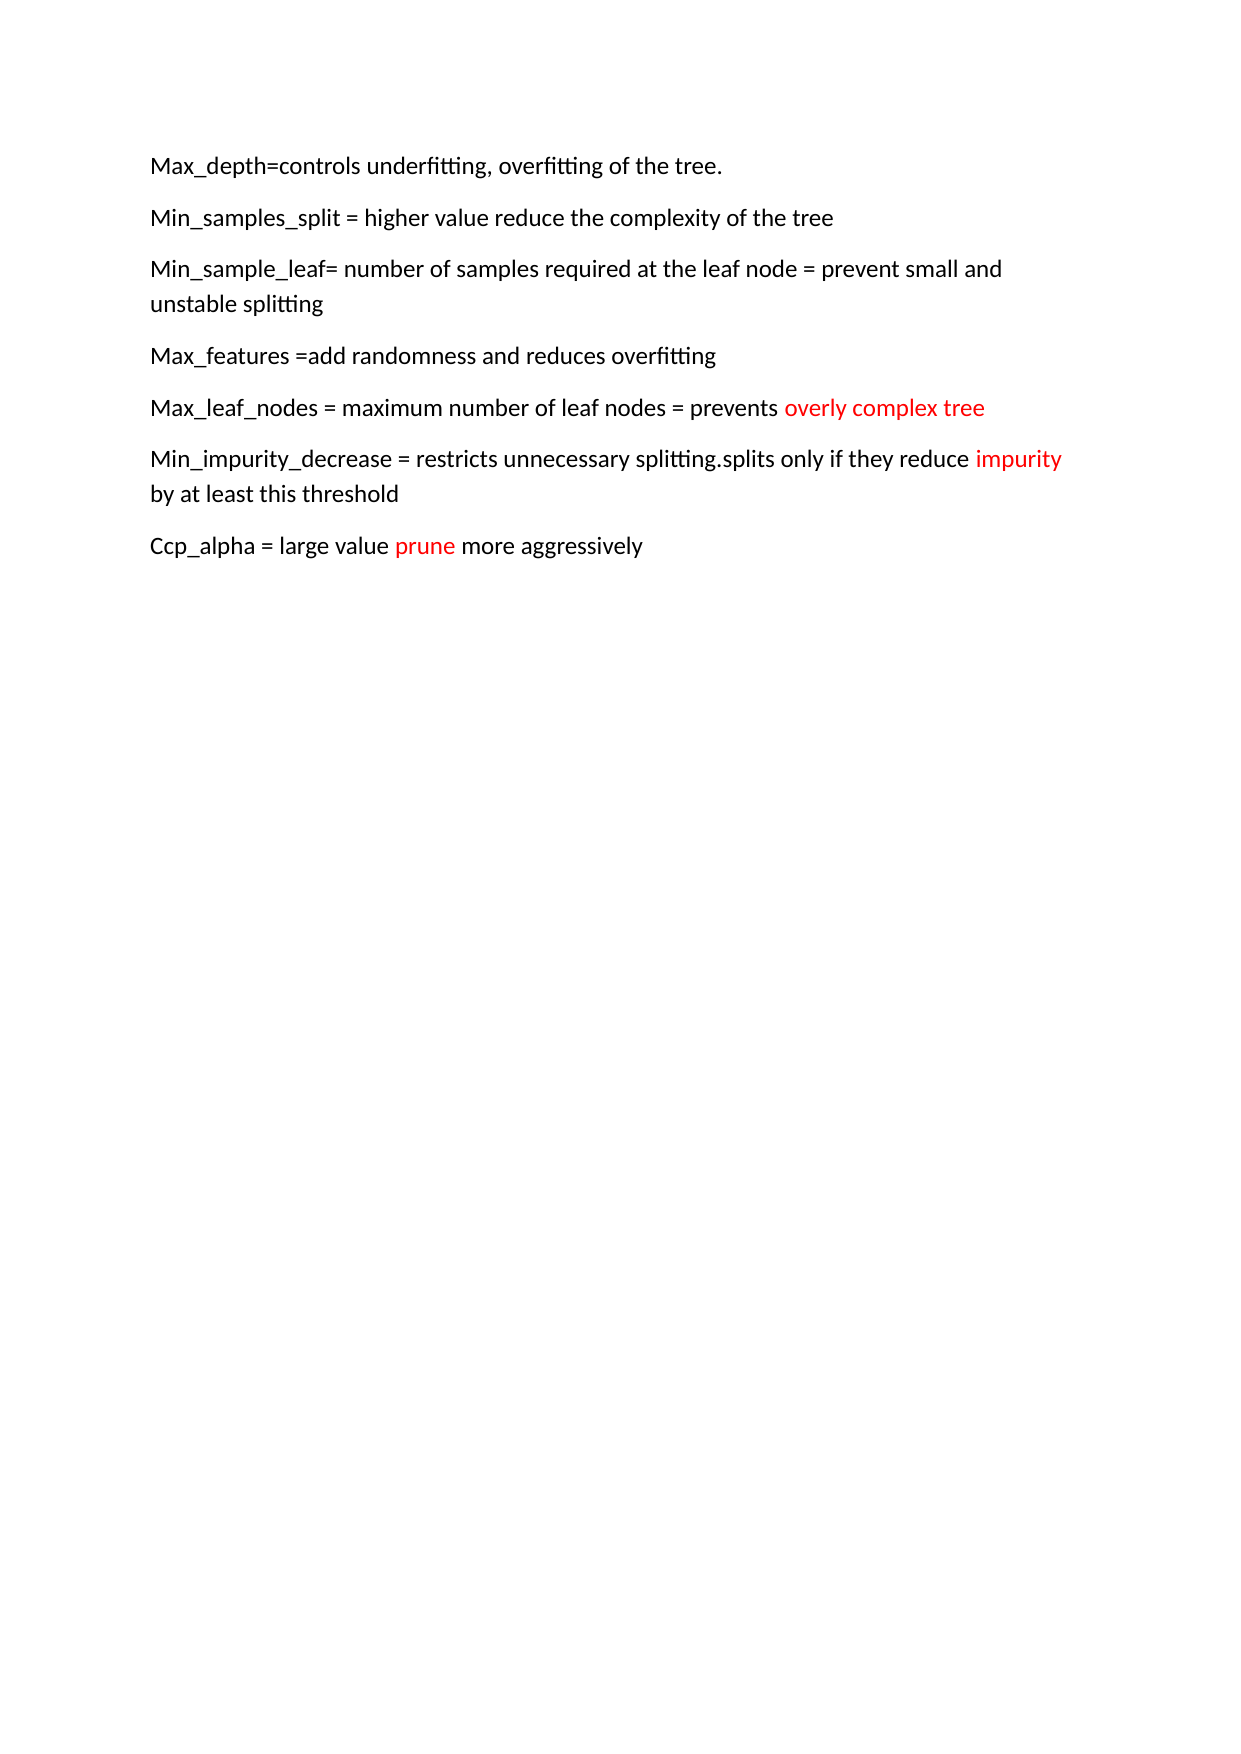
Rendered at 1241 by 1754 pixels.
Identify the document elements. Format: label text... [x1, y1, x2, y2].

text Max_depth=controls underfitting, overfitting of the tree. [150, 150, 1090, 181]
text Min_samples_split = higher value reduce the complexity of the tree [150, 202, 1090, 232]
text Min_impurity_decrease = restricts unnecessary splitting.splits only if they reduce impurity by at least this threshold [150, 443, 1090, 509]
text Max_features =add randomness and reduces overfitting [150, 340, 1090, 371]
text Max_leaf_nodes = maximum number of leaf nodes = prevents overly complex tree [150, 392, 1090, 422]
text Min_sample_leaf= number of samples required at the leaf node = prevent small and unstable splitting [150, 253, 1090, 319]
text Ccp_alpha = large value prune more aggressively [150, 530, 1090, 561]
